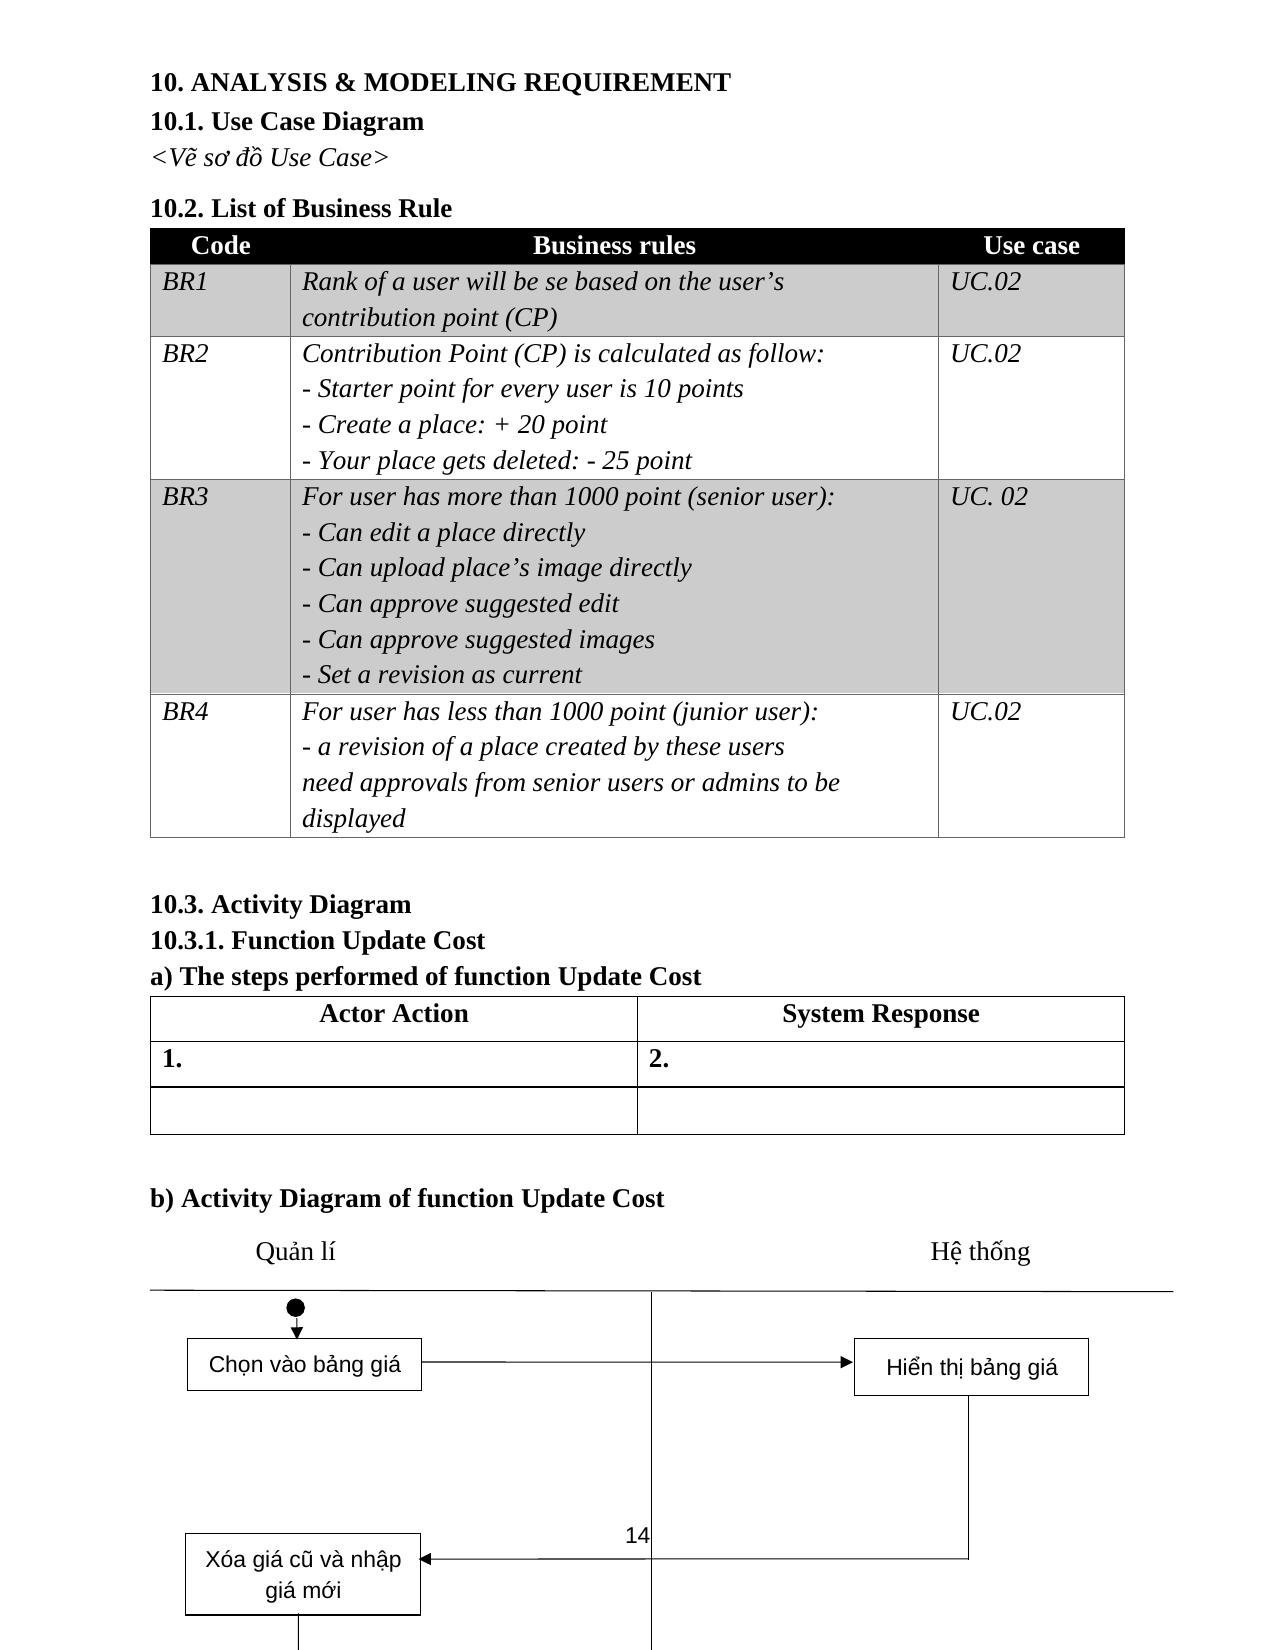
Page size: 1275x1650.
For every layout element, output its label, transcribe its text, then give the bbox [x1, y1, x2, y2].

table_header Use case [939, 229, 1124, 264]
subtitle 10. ANALYSIS & MODELING REQUIREMENT [150, 66, 1125, 97]
table_cell UC.02 [939, 695, 1124, 837]
subtitle 10.2. List of Business Rule [150, 192, 1125, 223]
table_cell UC.02 [939, 265, 1124, 336]
subtitle b) Activity Diagram of function Update Cost [150, 1182, 1125, 1213]
table_header Code [151, 229, 290, 264]
table_cell Rank of a user will be se based on the user’s contribution point (CP) [291, 265, 938, 336]
table_cell 2. [638, 1042, 1124, 1086]
text 10.3.1. Function Update Cost [150, 924, 1125, 956]
table_cell BR4 [151, 695, 290, 837]
table_cell BR1 [151, 265, 290, 336]
text <Vẽ sơ đồ Use Case> [150, 141, 1125, 172]
subtitle 10.1. Use Case Diagram [150, 106, 1125, 137]
table_cell For user has more than 1000 point (senior user): ‐ Can edit a place directly ‐ Can upload place’s image directly ‐ Can approve suggested edit ‐ Can approve suggested images ‐ Set a revision as current [291, 480, 938, 693]
subtitle 10.3. Activity Diagram [150, 889, 1125, 920]
table_cell [151, 1088, 637, 1134]
table_cell 1. [151, 1042, 637, 1086]
table_cell Contribution Point (CP) is calculated as follow: ‐ Starter point for every user is 10 points ‐ Create a place: + 20 point ‐ Your place gets deleted: ‐ 25 point [291, 337, 938, 479]
table_cell BR3 [151, 480, 290, 693]
table_cell [638, 1088, 1124, 1134]
table_header System Response [638, 997, 1124, 1041]
table_header Business rules [291, 229, 938, 264]
table_cell For user has less than 1000 point (junior user): ‐ a revision of a place created by these users need approvals from senior users or admins to be displayed [291, 695, 938, 837]
table_cell UC.02 [939, 337, 1124, 479]
table_cell BR2 [151, 337, 290, 479]
subtitle a) The steps performed of function Update Cost [150, 960, 1125, 991]
table_cell UC. 02 [939, 480, 1124, 693]
table_header Actor Action [151, 997, 637, 1041]
